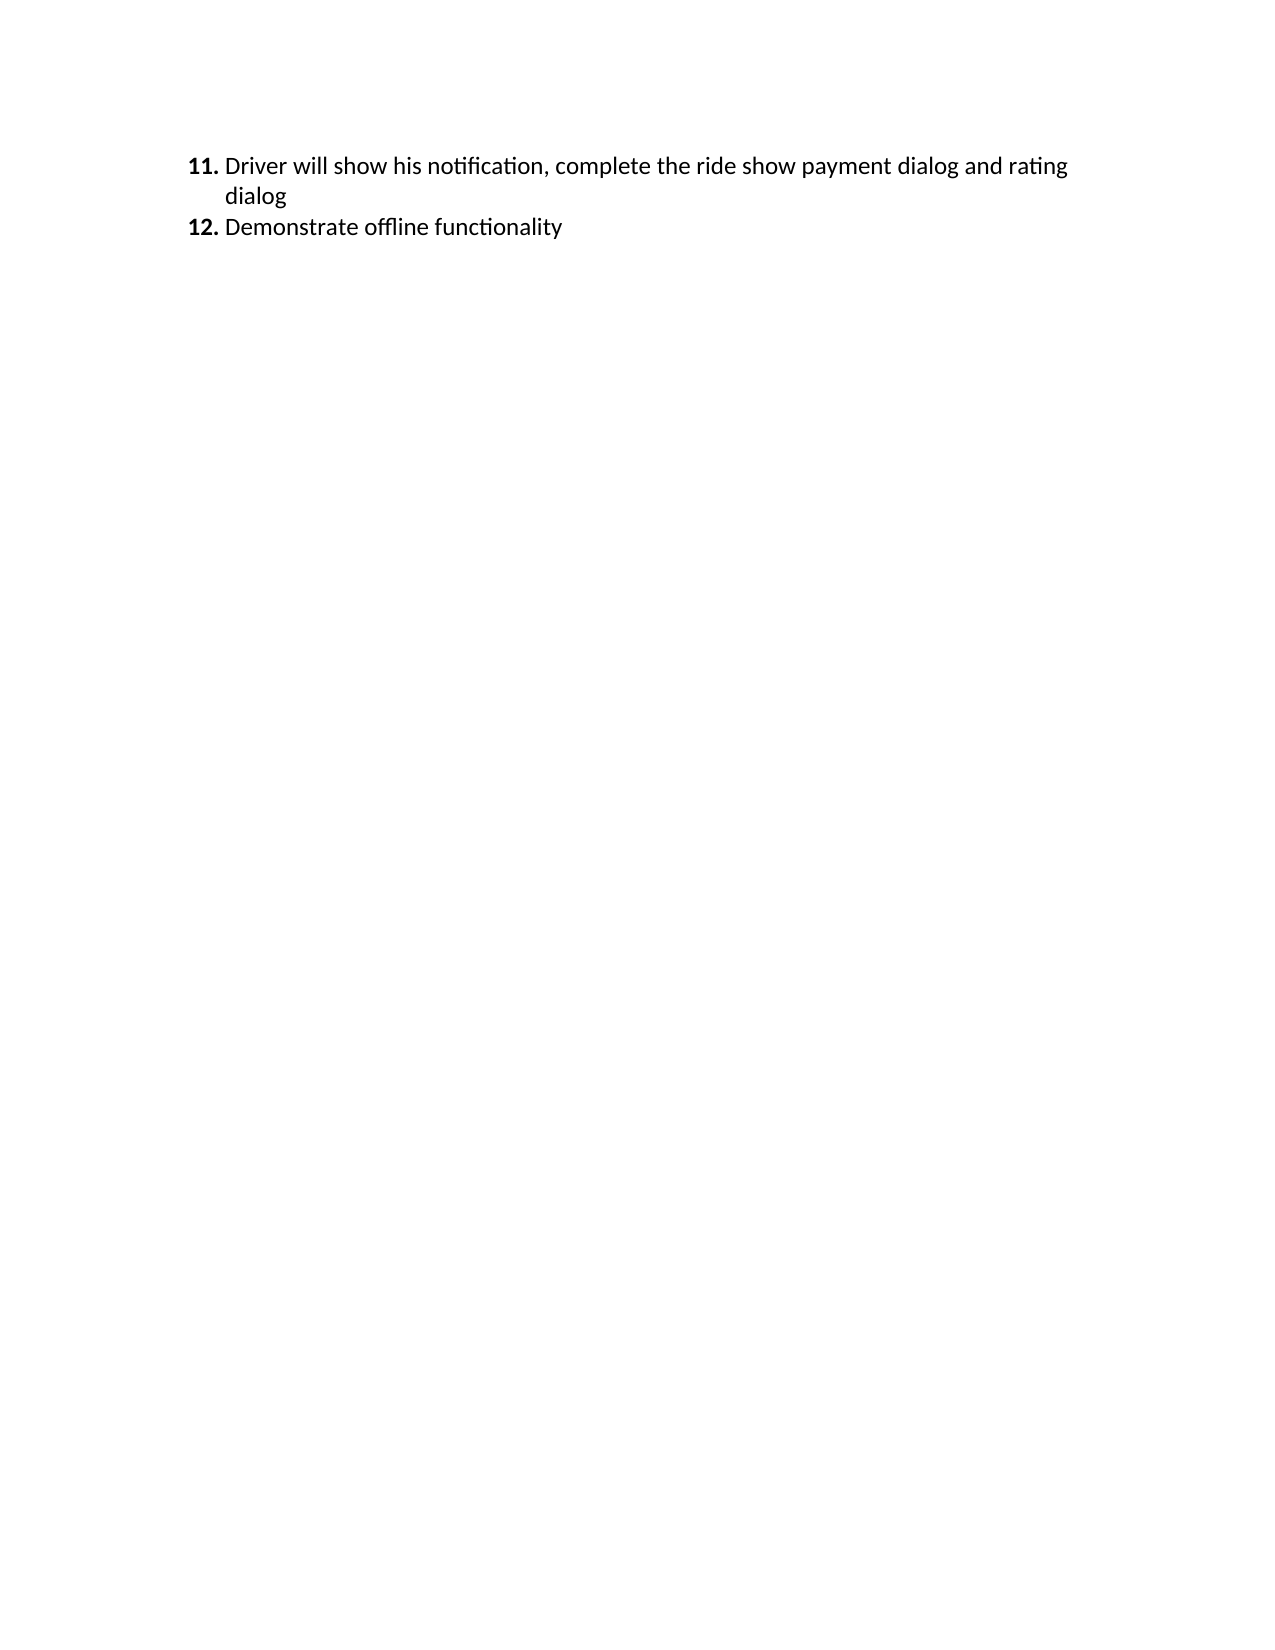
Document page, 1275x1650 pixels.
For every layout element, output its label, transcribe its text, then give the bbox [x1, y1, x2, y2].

list Driver will show his notification, complete the ride show payment dialog and rating dialog [187, 150, 1125, 211]
list Demonstrate offline functionality [187, 211, 1125, 242]
